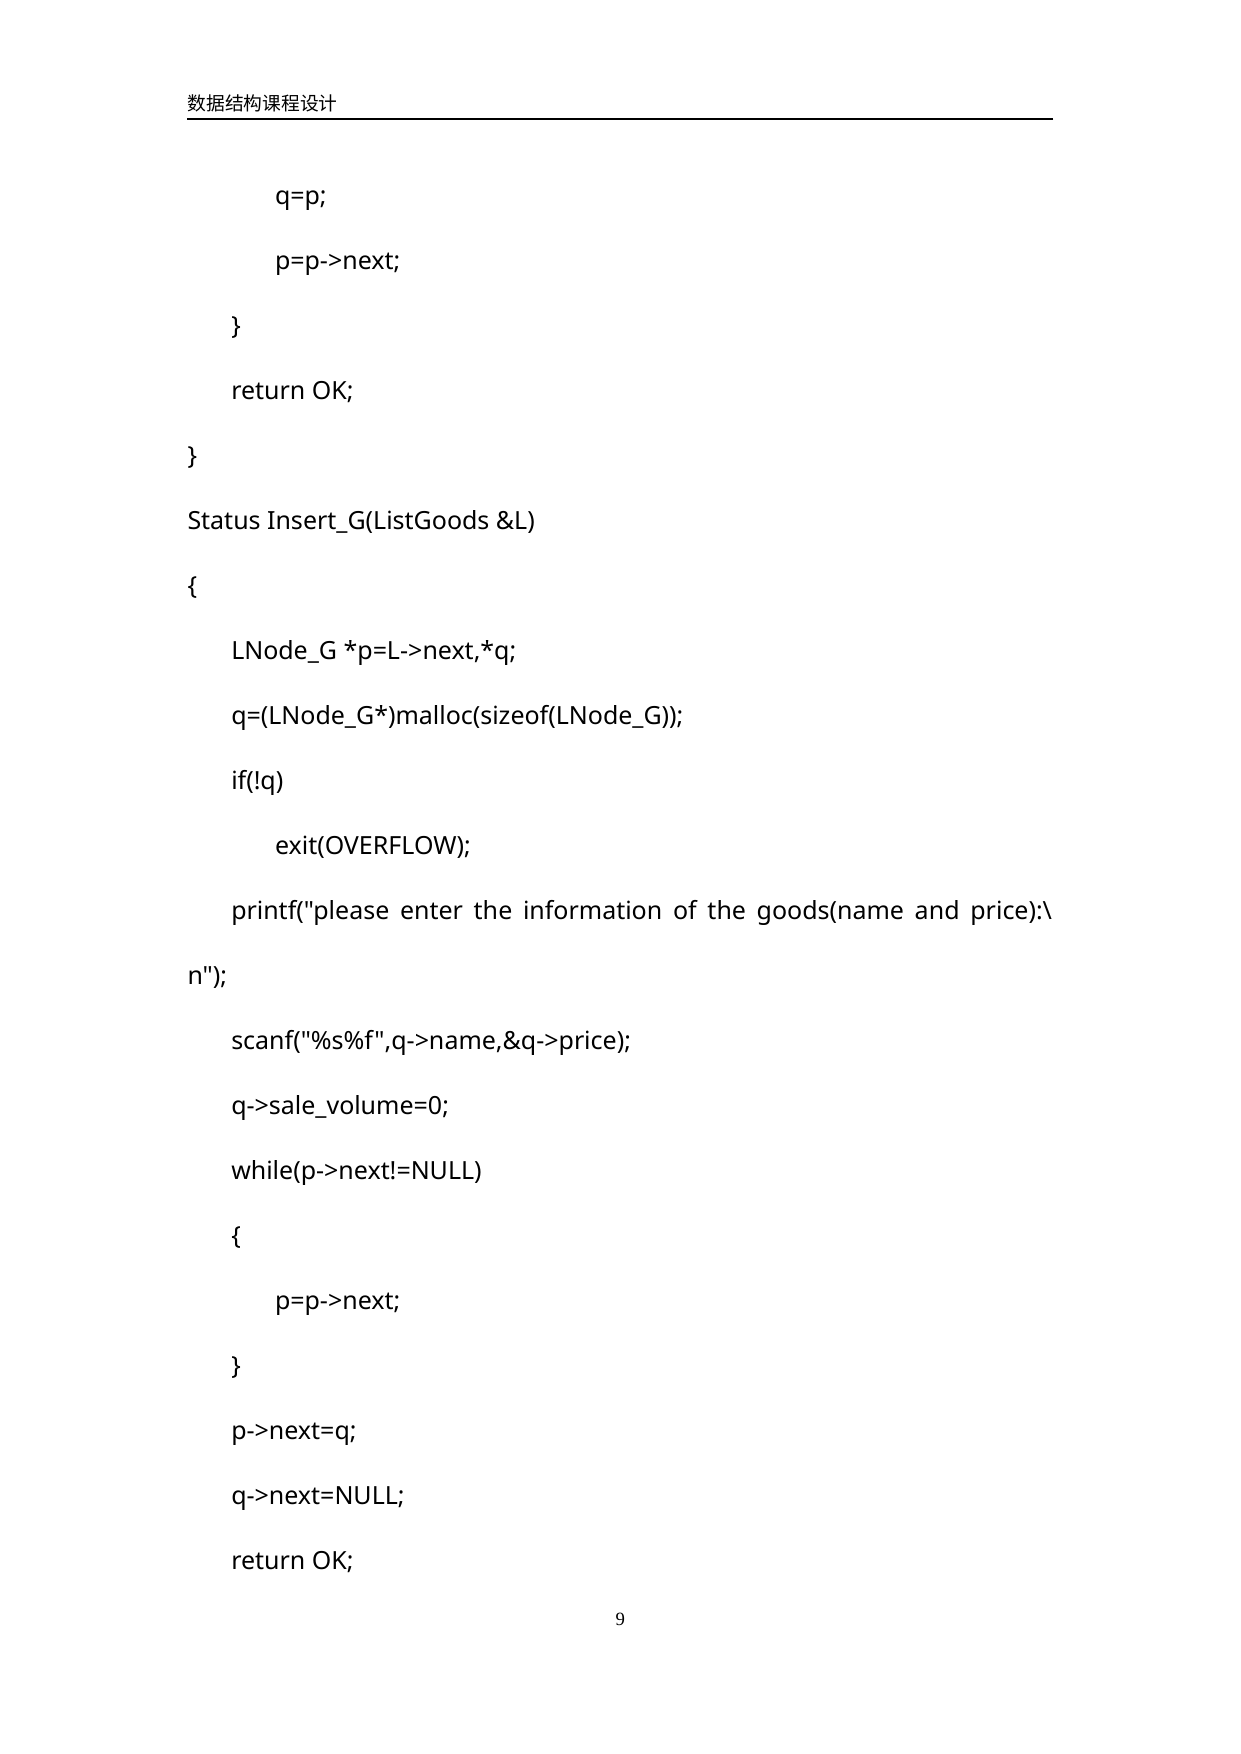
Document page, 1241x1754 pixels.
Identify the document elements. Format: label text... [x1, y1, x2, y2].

text return OK; [187, 1527, 1053, 1592]
text scanf("%s%f",q->name,&q->price); [187, 1007, 1053, 1072]
text q->next=NULL; [187, 1462, 1053, 1527]
text } [187, 292, 1053, 357]
text q=(LNode_G*)malloc(sizeof(LNode_G)); [187, 682, 1053, 747]
text q->sale_volume=0; [187, 1072, 1053, 1137]
text { [187, 552, 1053, 617]
text q=p; [187, 162, 1053, 227]
text printf("please enter the information of the goods(name and price):\n"); [187, 877, 1053, 1007]
text p=p->next; [187, 227, 1053, 292]
text p=p->next; [187, 1267, 1053, 1332]
text } [187, 422, 1053, 487]
text } [187, 1332, 1053, 1397]
text Status Insert_G(ListGoods &L) [187, 487, 1053, 552]
text { [187, 1202, 1053, 1267]
text p->next=q; [187, 1397, 1053, 1462]
text while(p->next!=NULL) [187, 1137, 1053, 1202]
text if(!q) [187, 747, 1053, 812]
text exit(OVERFLOW); [187, 812, 1053, 877]
text LNode_G *p=L->next,*q; [187, 617, 1053, 682]
text return OK; [187, 357, 1053, 422]
